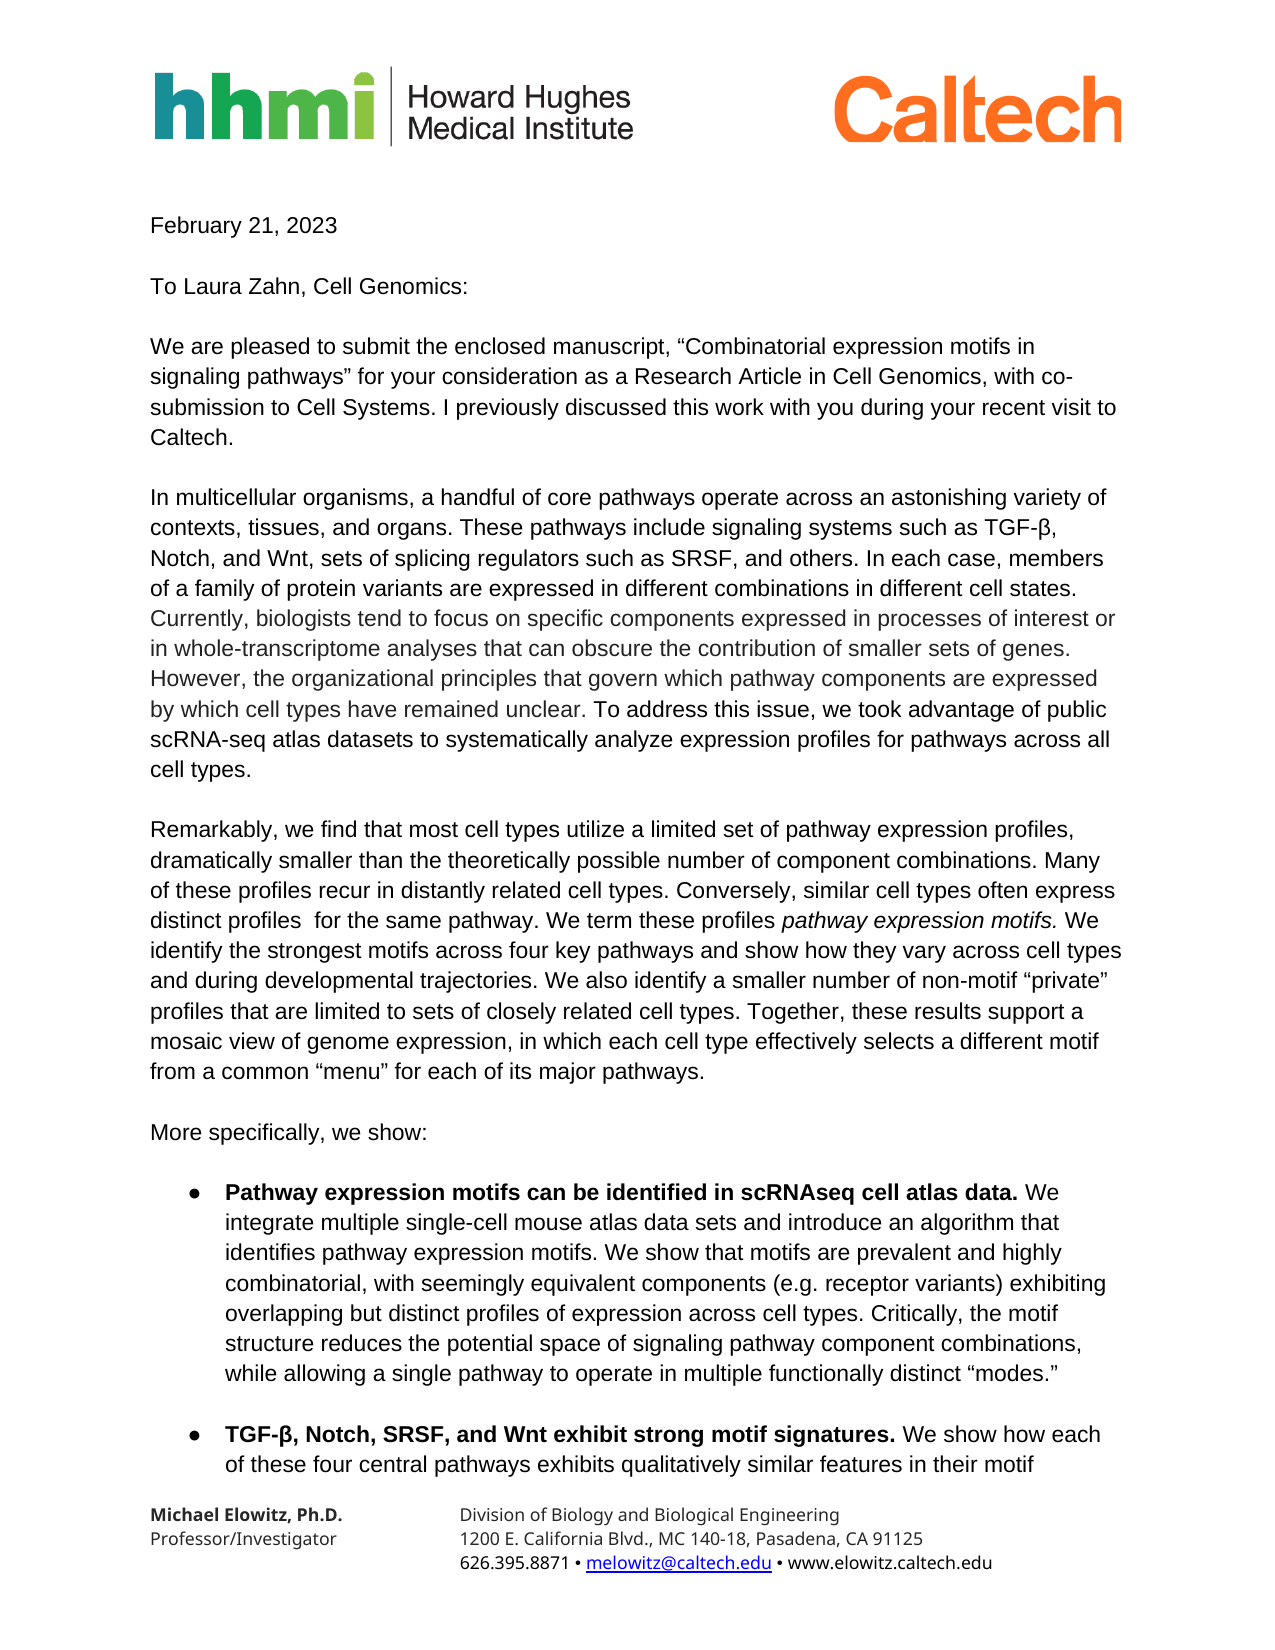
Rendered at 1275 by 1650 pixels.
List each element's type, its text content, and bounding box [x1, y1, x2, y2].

list Pathway expression motifs can be identified in scRNAseq cell atlas data. We integrate multiple single-cell mouse atlas data sets and introduce an algorithm that identifies pathway expression motifs. We show that motifs are prevalent and highly combinatorial, with seemingly equivalent components (e.g. receptor variants) exhibiting overlapping but distinct profiles of expression across cell types. Critically, the motif structure reduces the potential space of signaling pathway component combinations, while allowing a single pathway to operate in multiple functionally distinct “modes.” [187, 1179, 1125, 1387]
picture [833, 75, 1121, 142]
text We are pleased to submit the enclosed manuscript, “Combinatorial expression motifs in signaling pathways” for your consideration as a Research Article in Cell Genomics, with co-submission to Cell Systems. I previously discussed this work with you during your recent visit to Caltech. [150, 333, 1125, 450]
text Remarkably, we find that most cell types utilize a limited set of pathway expression profiles, dramatically smaller than the theoretically possible number of component combinations. Many of these profiles recur in distantly related cell types. Conversely, similar cell types often express distinct profiles for the same pathway. We term these profiles pathway expression motifs. We identify the strongest motifs across four key pathways and show how they vary across cell types and during developmental trajectories. We also identify a smaller number of non-motif “private” profiles that are limited to sets of closely related cell types. Together, these results support a mosaic view of genome expression, in which each cell type effectively selects a different motif from a common “menu” for each of its major pathways. [150, 816, 1125, 1084]
text More specifically, we show: [150, 1118, 1125, 1145]
picture [131, 0, 665, 151]
text February 21, 2023 [150, 212, 1125, 239]
text To Laura Zahn, Cell Genomics: [150, 273, 1125, 299]
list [187, 1421, 1125, 1477]
text In multicellular organisms, a handful of core pathways operate across an astonishing variety of contexts, tissues, and organs. These pathways include signaling systems such as TGF-β, Notch, and Wnt, sets of splicing regulators such as SRSF, and others. In each case, members of a family of protein variants are expressed in different combinations in different cell states. Currently, biologists tend to focus on specific components expressed in processes of interest or in whole-transcriptome analyses that can obscure the contribution of smaller sets of genes. However, the organizational principles that govern which pathway components are expressed by which cell types have remained unclear. To address this issue, we took advantage of public scRNA-seq atlas datasets to systematically analyze expression profiles for pathways across all cell types. [150, 484, 1125, 782]
